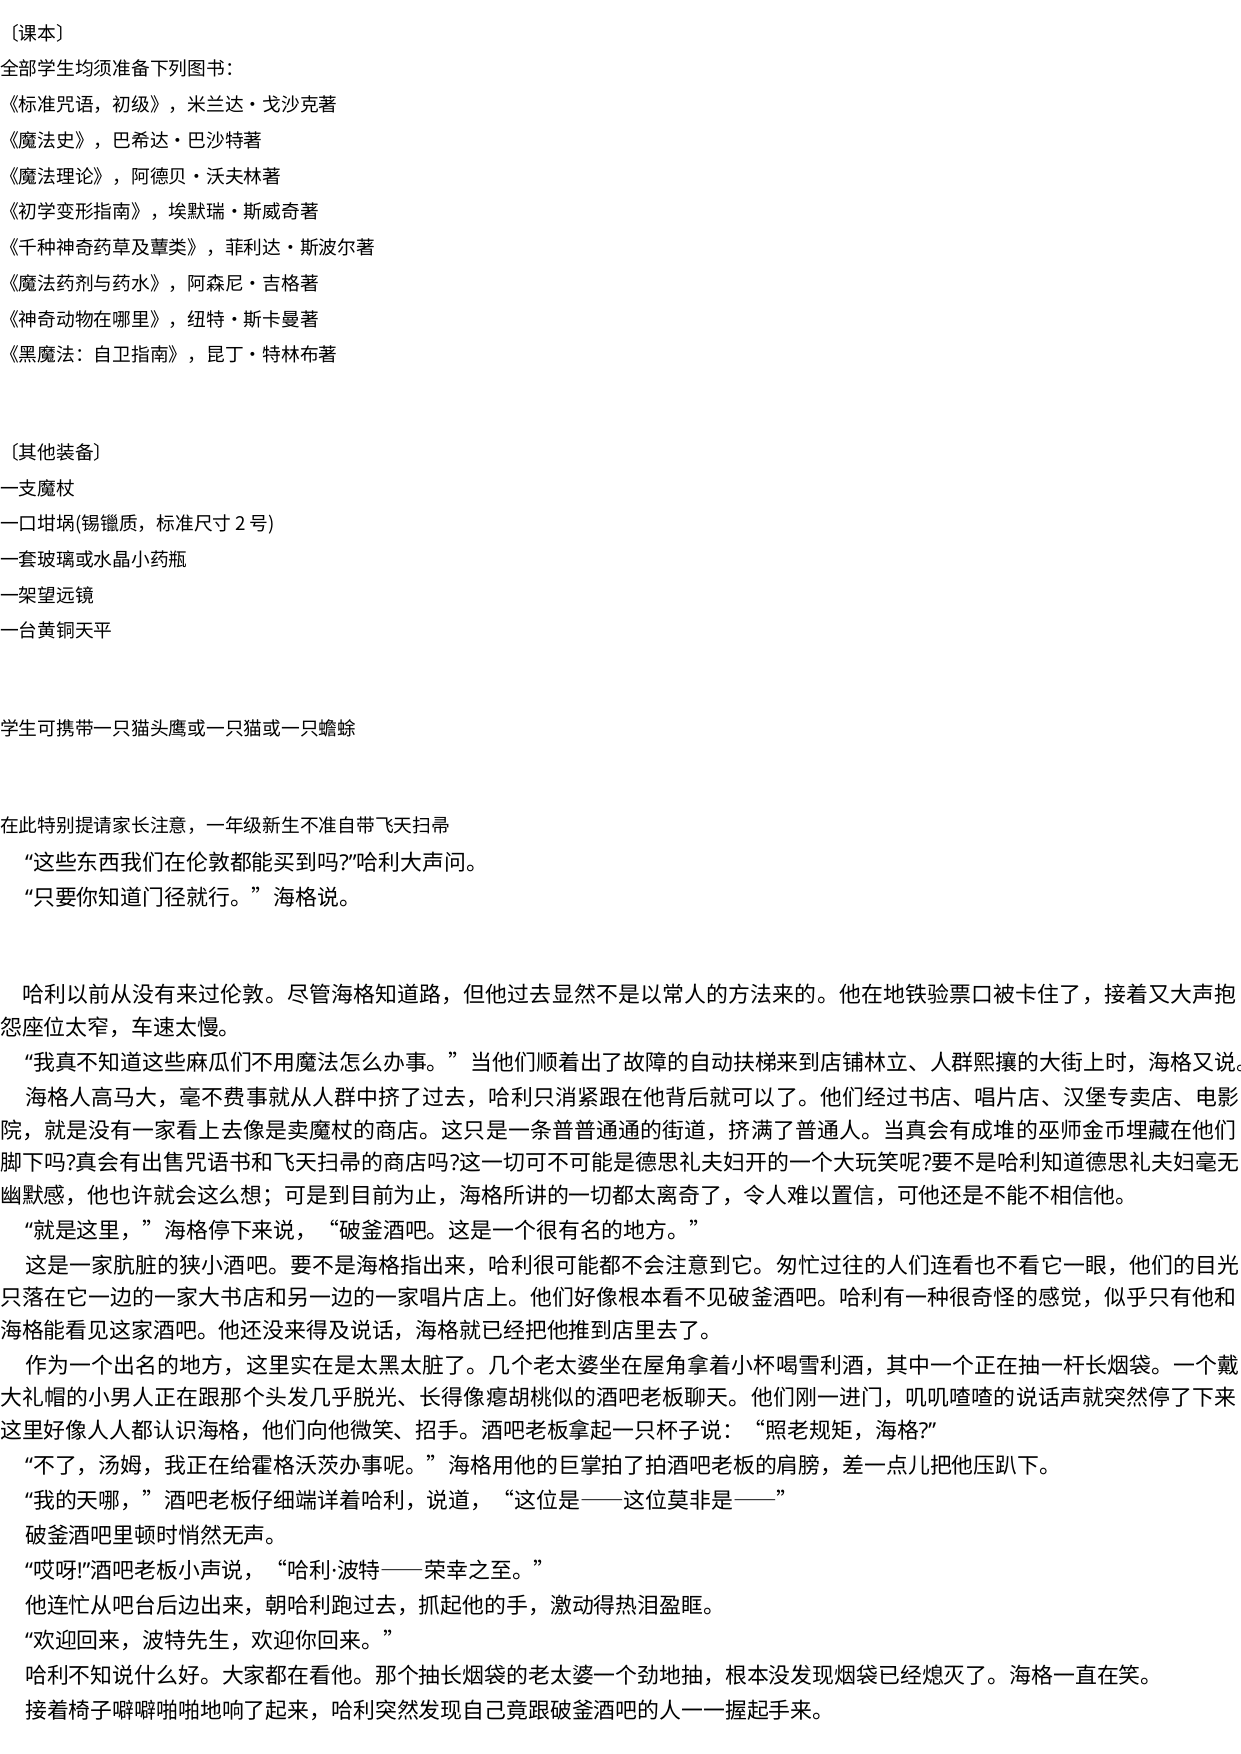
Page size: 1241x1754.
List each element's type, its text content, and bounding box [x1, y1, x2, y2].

text “我真不知道这些麻瓜们不用魔法怎么办事。”当他们顺着出了故障的自动扶梯来到店铺林立、人群熙攘的大街上时，海格又说。 [0, 1045, 1240, 1077]
text “欢迎回来，波特先生，欢迎你回来。” [0, 1622, 1240, 1655]
text 《黑魔法：自卫指南》，昆丁·特林布著 [0, 337, 1240, 370]
text “这些东西我们在伦敦都能买到吗?”哈利大声问。 [0, 844, 1240, 877]
text 《魔法史》，巴希达·巴沙特著 [0, 123, 1240, 155]
text “哎呀!”酒吧老板小声说，“哈利·波特——荣幸之至。” [0, 1552, 1240, 1585]
text 在此特别提请家长注意，一年级新生不准自带飞天扫帚 [0, 808, 1240, 841]
text 一套玻璃或水晶小药瓶 [0, 542, 1240, 574]
text 一口坩埚(锡镴质，标准尺寸2号) [0, 506, 1240, 539]
text 《千种神奇药草及蕈类》，菲利达·斯波尔著 [0, 230, 1240, 263]
text 接着椅子噼噼啪啪地响了起来，哈利突然发现自己竟跟破釜酒吧的人一一握起手来。 [0, 1692, 1240, 1725]
text “只要你知道门径就行。”海格说。 [0, 879, 1240, 912]
text 学生可携带一只猫头鹰或一只猫或一只蟾蜍 [0, 711, 1240, 743]
text “我的天哪，”酒吧老板仔细端详着哈利，说道，“这位是——这位莫非是——” [0, 1482, 1240, 1515]
text 哈利以前从没有来过伦敦。尽管海格知道路，但他过去显然不是以常人的方法来的。他在地铁验票口被卡住了，接着又大声抱怨座位太窄，车速太慢。 [0, 977, 1240, 1042]
text 一架望远镜 [0, 578, 1240, 610]
text 《魔法药剂与药水》，阿森尼·吉格著 [0, 266, 1240, 298]
text 《初学变形指南》，埃默瑞·斯威奇著 [0, 194, 1240, 227]
text 〔课本〕 [0, 16, 1240, 48]
text 〔其他装备〕 [0, 435, 1240, 467]
text 哈利不知说什么好。大家都在看他。那个抽长烟袋的老太婆一个劲地抽，根本没发现烟袋已经熄灭了。海格一直在笑。 [0, 1657, 1240, 1690]
text 这是一家肮脏的狭小酒吧。要不是海格指出来，哈利很可能都不会注意到它。匆忙过往的人们连看也不看它一眼，他们的目光只落在它一边的一家大书店和另一边的一家唱片店上。他们好像根本看不见破釜酒吧。哈利有一种很奇怪的感觉，似乎只有他和海格能看见这家酒吧。他还没来得及说话，海格就已经把他推到店里去了。 [0, 1247, 1240, 1345]
text 作为一个出名的地方，这里实在是太黑太脏了。几个老太婆坐在屋角拿着小杯喝雪利酒，其中一个正在抽一杆长烟袋。一个戴大礼帽的小男人正在跟那个头发几乎脱光、长得像瘪胡桃似的酒吧老板聊天。他们刚一进门，叽叽喳喳的说话声就突然停了下来。这里好像人人都认识海格，他们向他微笑、招手。酒吧老板拿起一只杯子说：“照老规矩，海格?” [0, 1347, 1240, 1445]
text 《神奇动物在哪里》，纽特·斯卡曼著 [0, 302, 1240, 334]
text 破釜酒吧里顿时悄然无声。 [0, 1517, 1240, 1550]
text 全部学生均须准备下列图书： [0, 51, 1240, 84]
text 一支魔杖 [0, 471, 1240, 503]
text 一台黄铜天平 [0, 613, 1240, 646]
text “不了，汤姆，我正在给霍格沃茨办事呢。”海格用他的巨掌拍了拍酒吧老板的肩膀，差一点儿把他压趴下。 [0, 1447, 1240, 1480]
text 海格人高马大，毫不费事就从人群中挤了过去，哈利只消紧跟在他背后就可以了。他们经过书店、唱片店、汉堡专卖店、电影院，就是没有一家看上去像是卖魔杖的商店。这只是一条普普通通的街道，挤满了普通人。当真会有成堆的巫师金币埋藏在他们脚下吗?真会有出售咒语书和飞天扫帚的商店吗?这一切可不可能是德思礼夫妇开的一个大玩笑呢?要不是哈利知道德思礼夫妇毫无幽默感，他也许就会这么想；可是到目前为止，海格所讲的一切都太离奇了，令人难以置信，可他还是不能不相信他。 [0, 1080, 1240, 1210]
text 他连忙从吧台后边出来，朝哈利跑过去，抓起他的手，激动得热泪盈眶。 [0, 1587, 1240, 1620]
text 《标准咒语，初级》，米兰达·戈沙克著 [0, 87, 1240, 120]
text “就是这里，”海格停下来说，“破釜酒吧。这是一个很有名的地方。” [0, 1212, 1240, 1245]
text 《魔法理论》，阿德贝·沃夫林著 [0, 159, 1240, 191]
